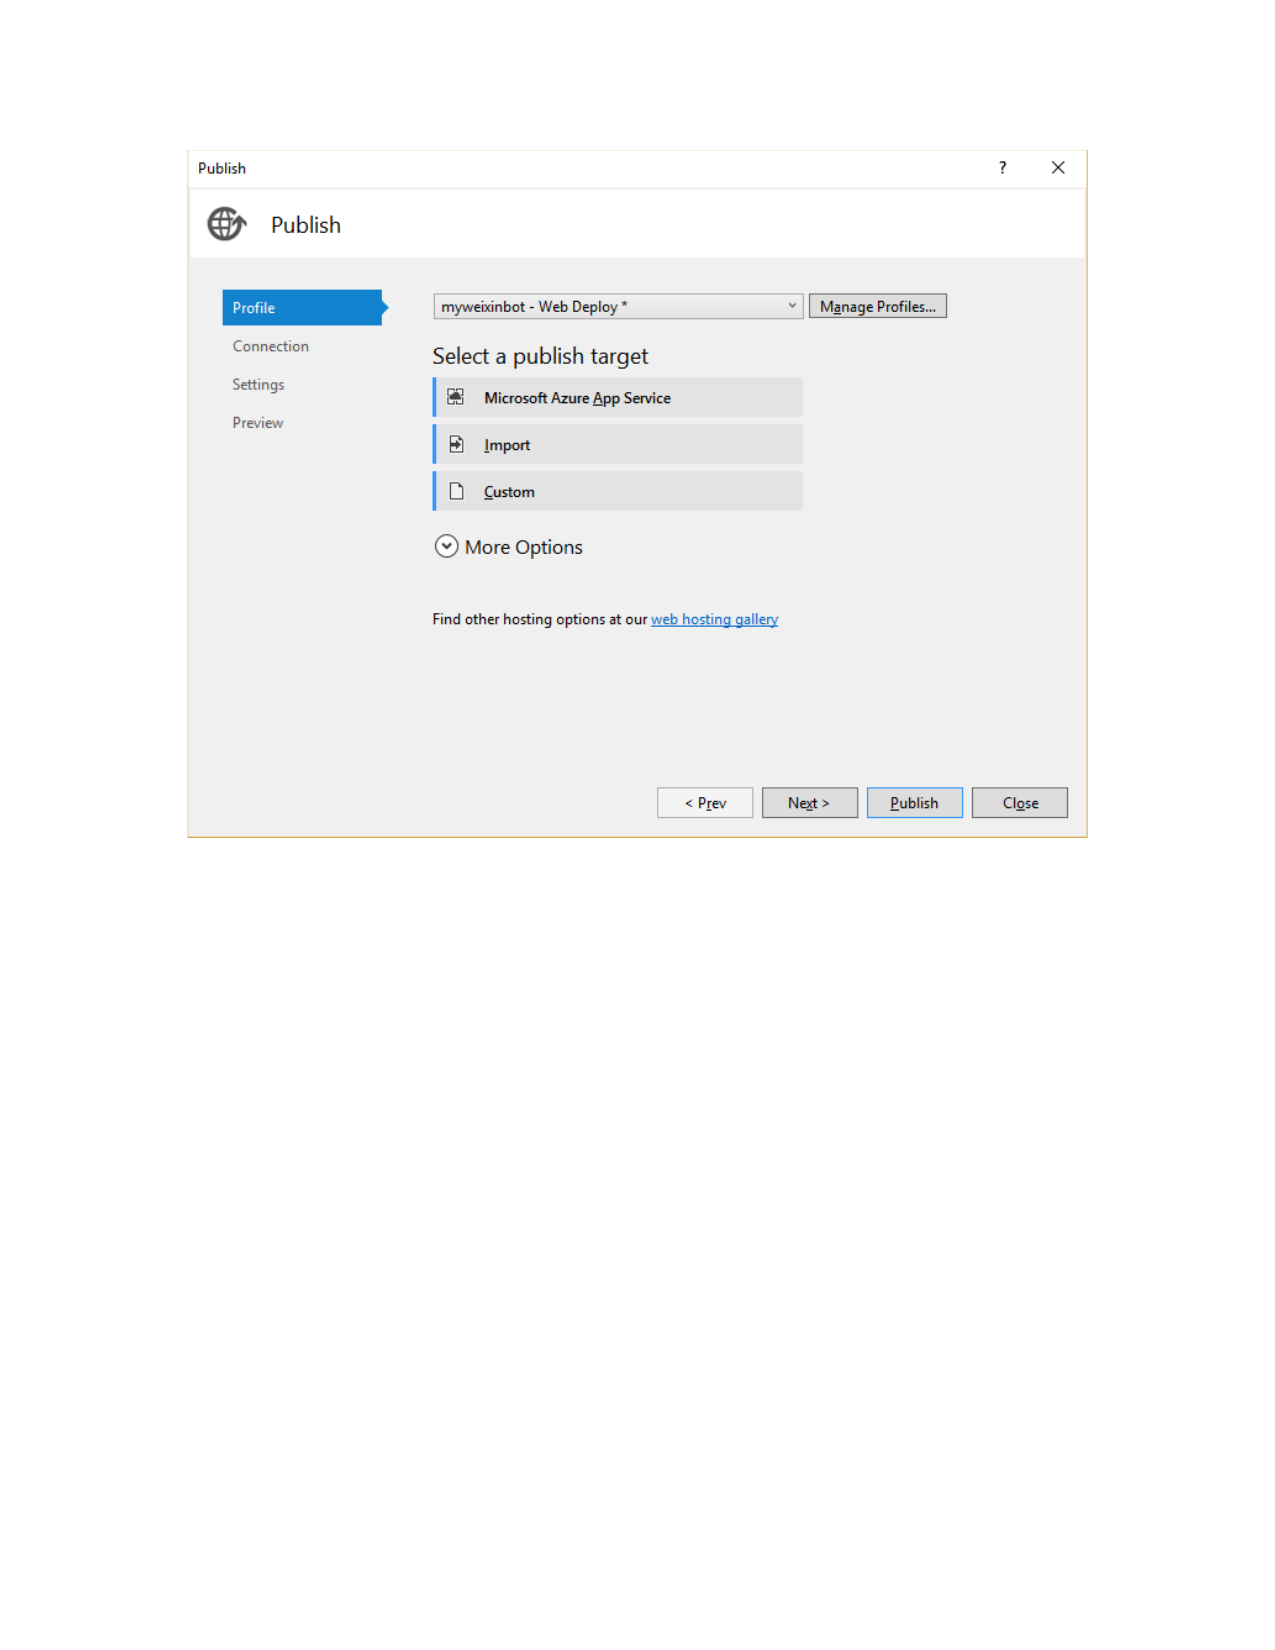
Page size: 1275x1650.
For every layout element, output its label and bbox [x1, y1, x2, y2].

picture [187, 150, 1088, 838]
